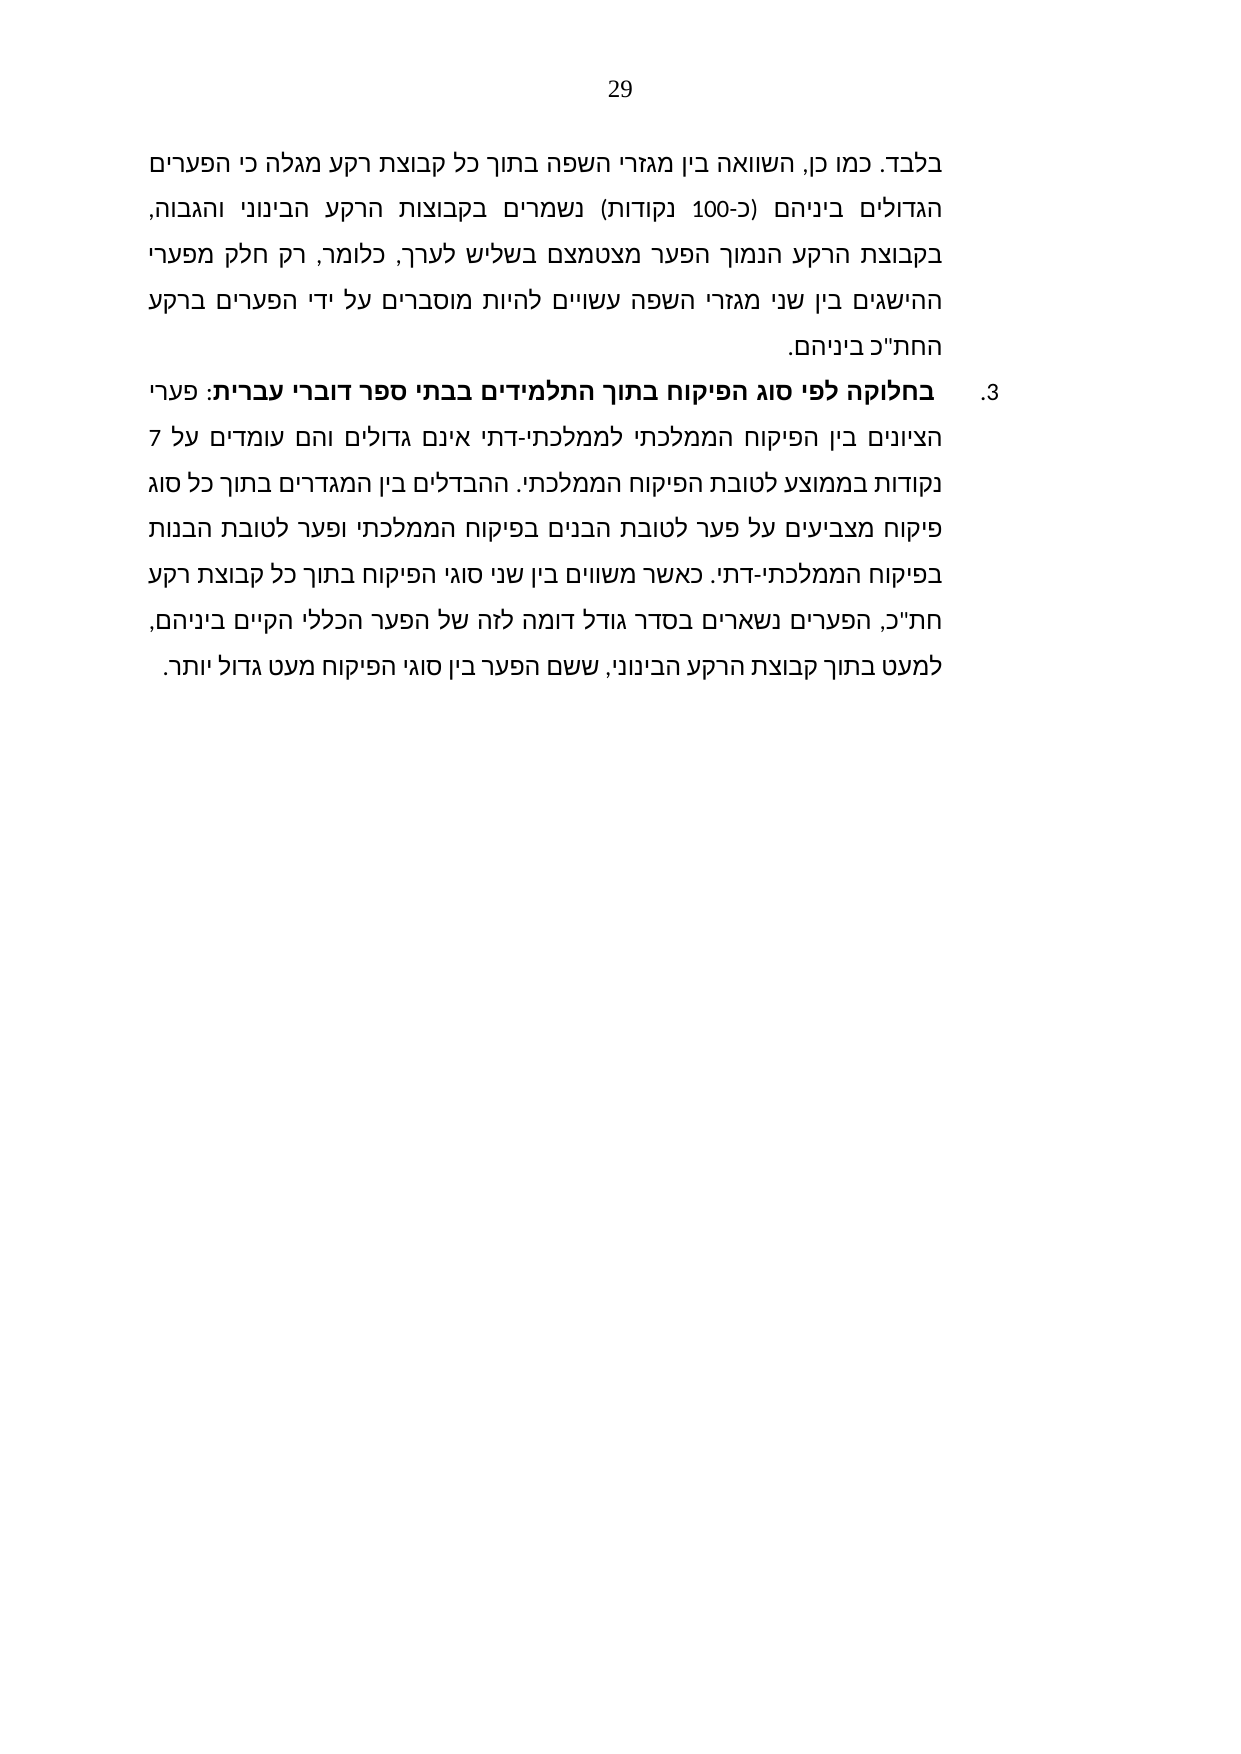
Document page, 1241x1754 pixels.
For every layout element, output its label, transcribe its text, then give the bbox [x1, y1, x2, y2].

list בחלוקה לפי סוג הפיקוח בתוך התלמידים בבתי ספר דוברי עברית: פערי הציונים בין הפיקוח הממלכתי לממלכתי-דתי אינם גדולים והם עומדים על 7 נקודות בממוצע לטובת הפיקוח הממלכתי. ההבדלים בין המגדרים בתוך כל סוג פיקוח מצביעים על פער לטובת הבנים בפיקוח הממלכתי ופער לטובת הבנות בפיקוח הממלכתי-דתי. כאשר משווים בין שני סוגי הפיקוח בתוך כל קבוצת רקע חת"כ, הפערים נשארים בסדר גודל דומה לזה של הפער הכללי הקיים ביניהם, למעט בתוך קבוצת הרקע הבינוני, ששם הפער בין סוגי הפיקוח מעט גדול יותר. [148, 376, 980, 681]
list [148, 148, 980, 361]
